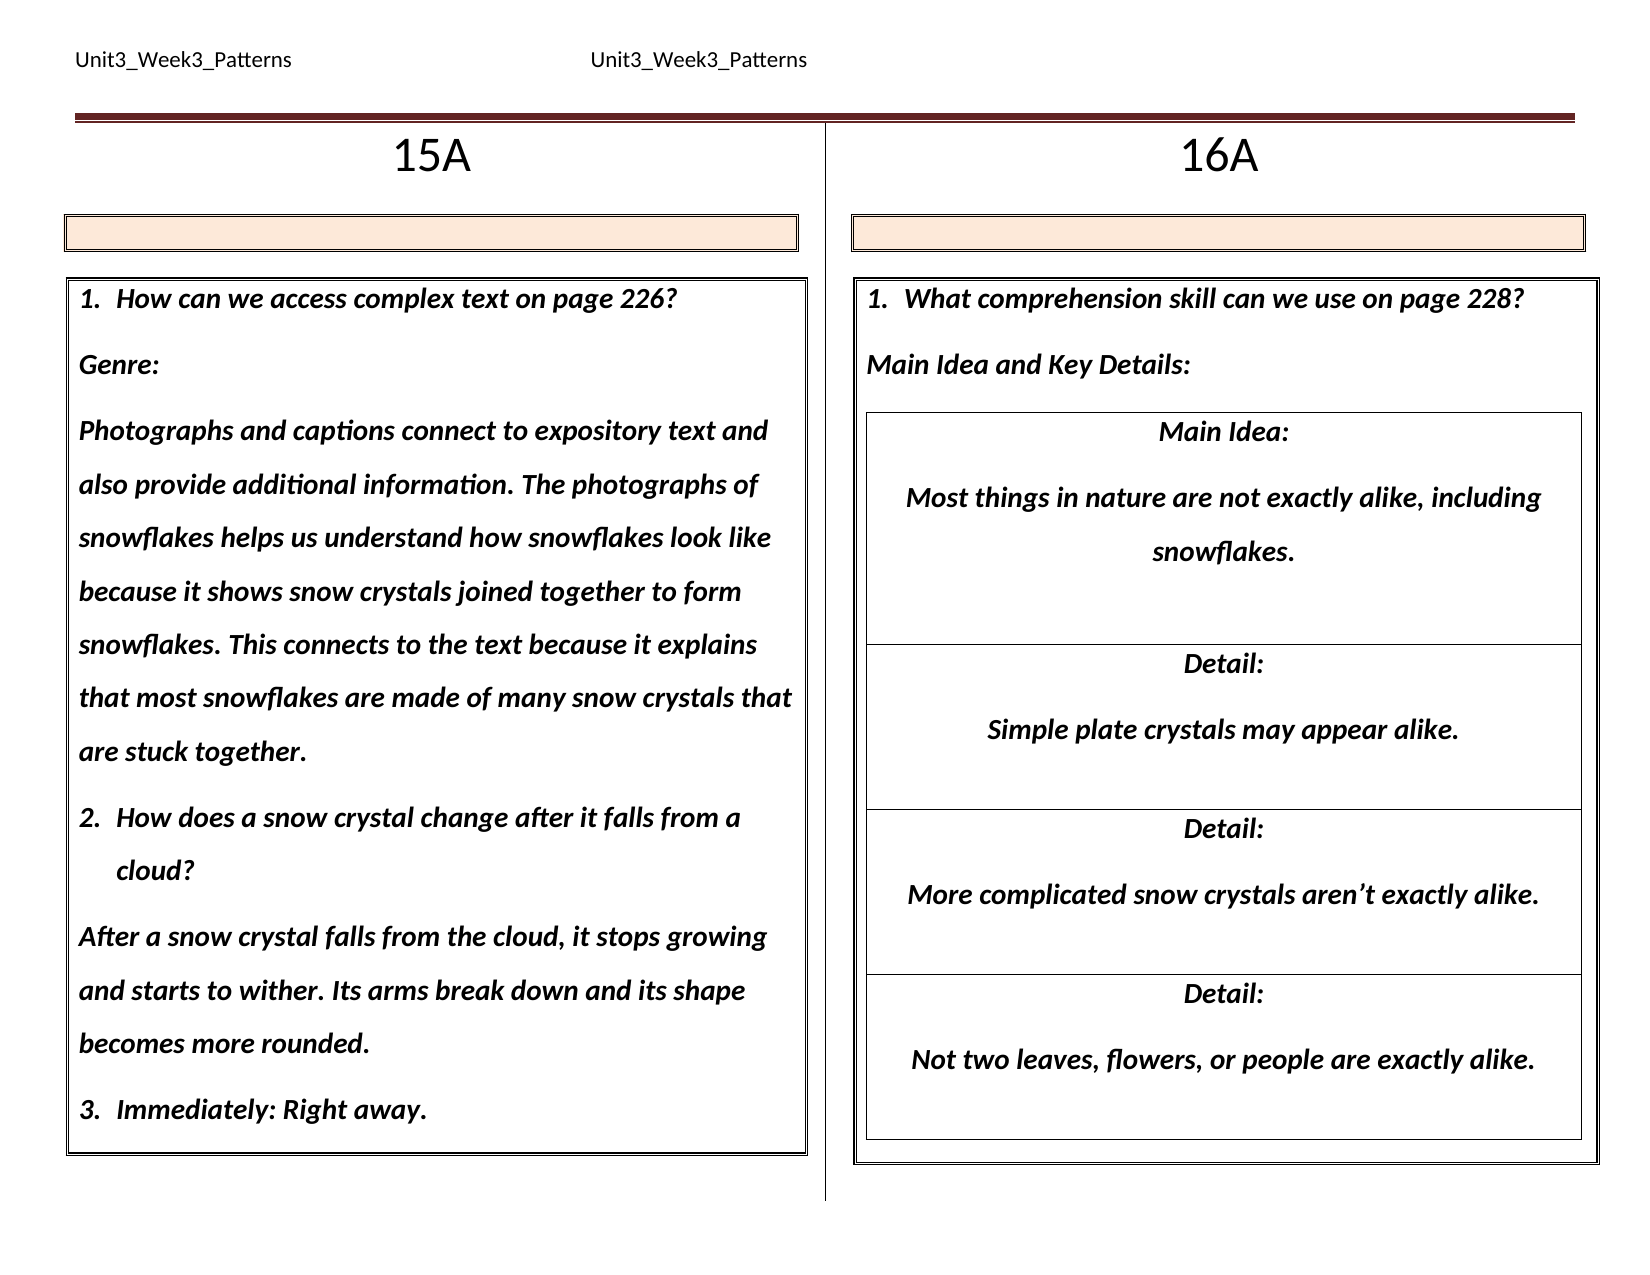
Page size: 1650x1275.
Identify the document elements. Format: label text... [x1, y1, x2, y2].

text 16A [862, 123, 1575, 184]
table_header How can we access complex text on page 226? Genre: Photographs and captions connect to expository text and also provide additional information. The photographs of snowflakes helps us understand how snowflakes look like because it shows snow crystals joined together to form snowflakes. This connects to the text because it explains that most snowflakes are made of many snow crystals that are stuck together. How does a snow crystal change after it falls from a cloud? After a snow crystal falls from the cloud, it stops growing and starts to wither. Its arms break down and its shape becomes more rounded. Immediately: Right away. [69, 281, 805, 1152]
text 15A [75, 123, 787, 184]
table_header What comprehension skill can we use on page 228? Main Idea and Key Details: [857, 281, 1596, 1161]
